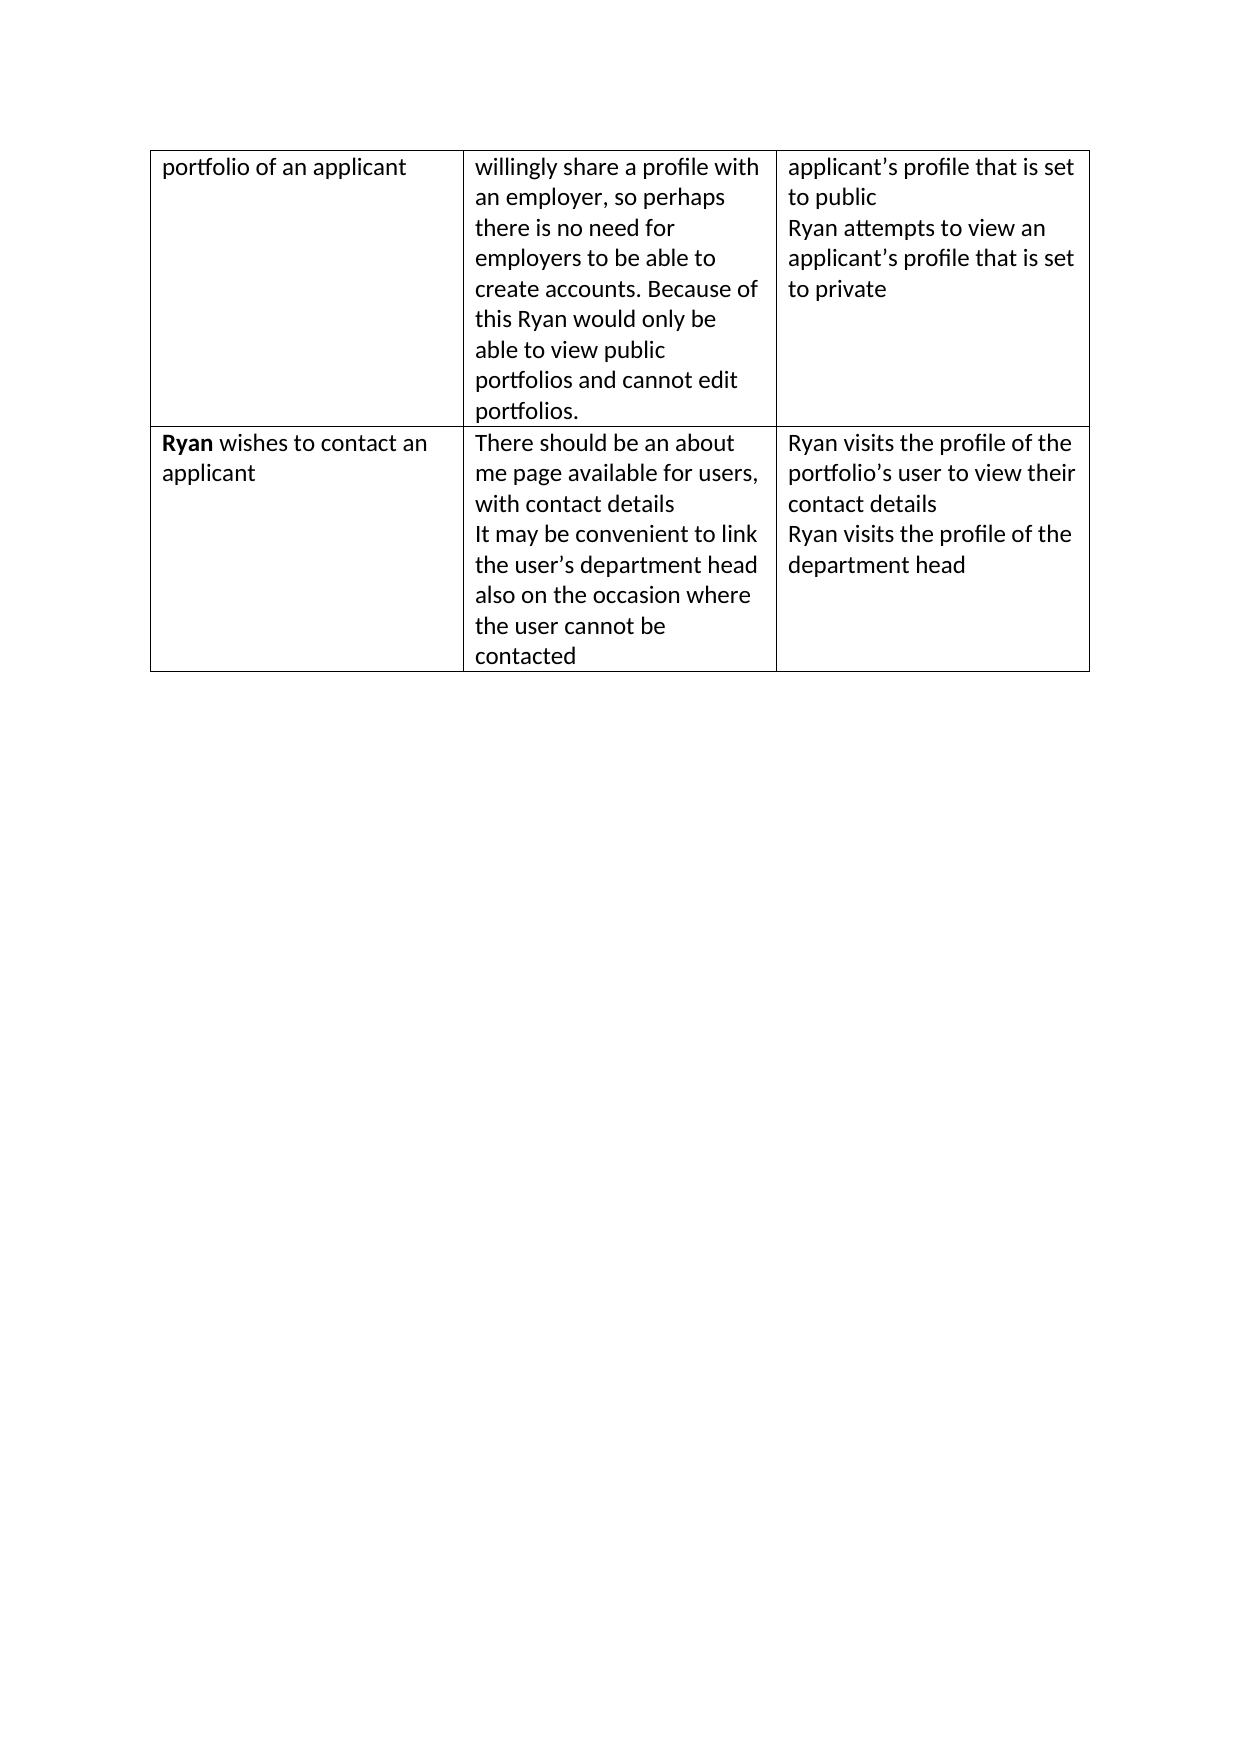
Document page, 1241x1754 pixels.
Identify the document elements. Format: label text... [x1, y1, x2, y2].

table_cell Ryan attempts to view an applicant’s profile that is set to public Ryan attempts to view an applicant’s profile that is set to private [777, 151, 1089, 426]
table_cell There should be an about me page available for users, with contact details It may be convenient to link the user’s department head also on the occasion where the user cannot be contacted [464, 427, 776, 671]
table_cell Ryan visits the profile of the portfolio’s user to view their contact details Ryan visits the profile of the department head [777, 427, 1089, 671]
table_cell Ryan wishes to contact an applicant [151, 427, 463, 671]
table_cell Ryan wishes to view the portfolio of an applicant [151, 151, 463, 426]
